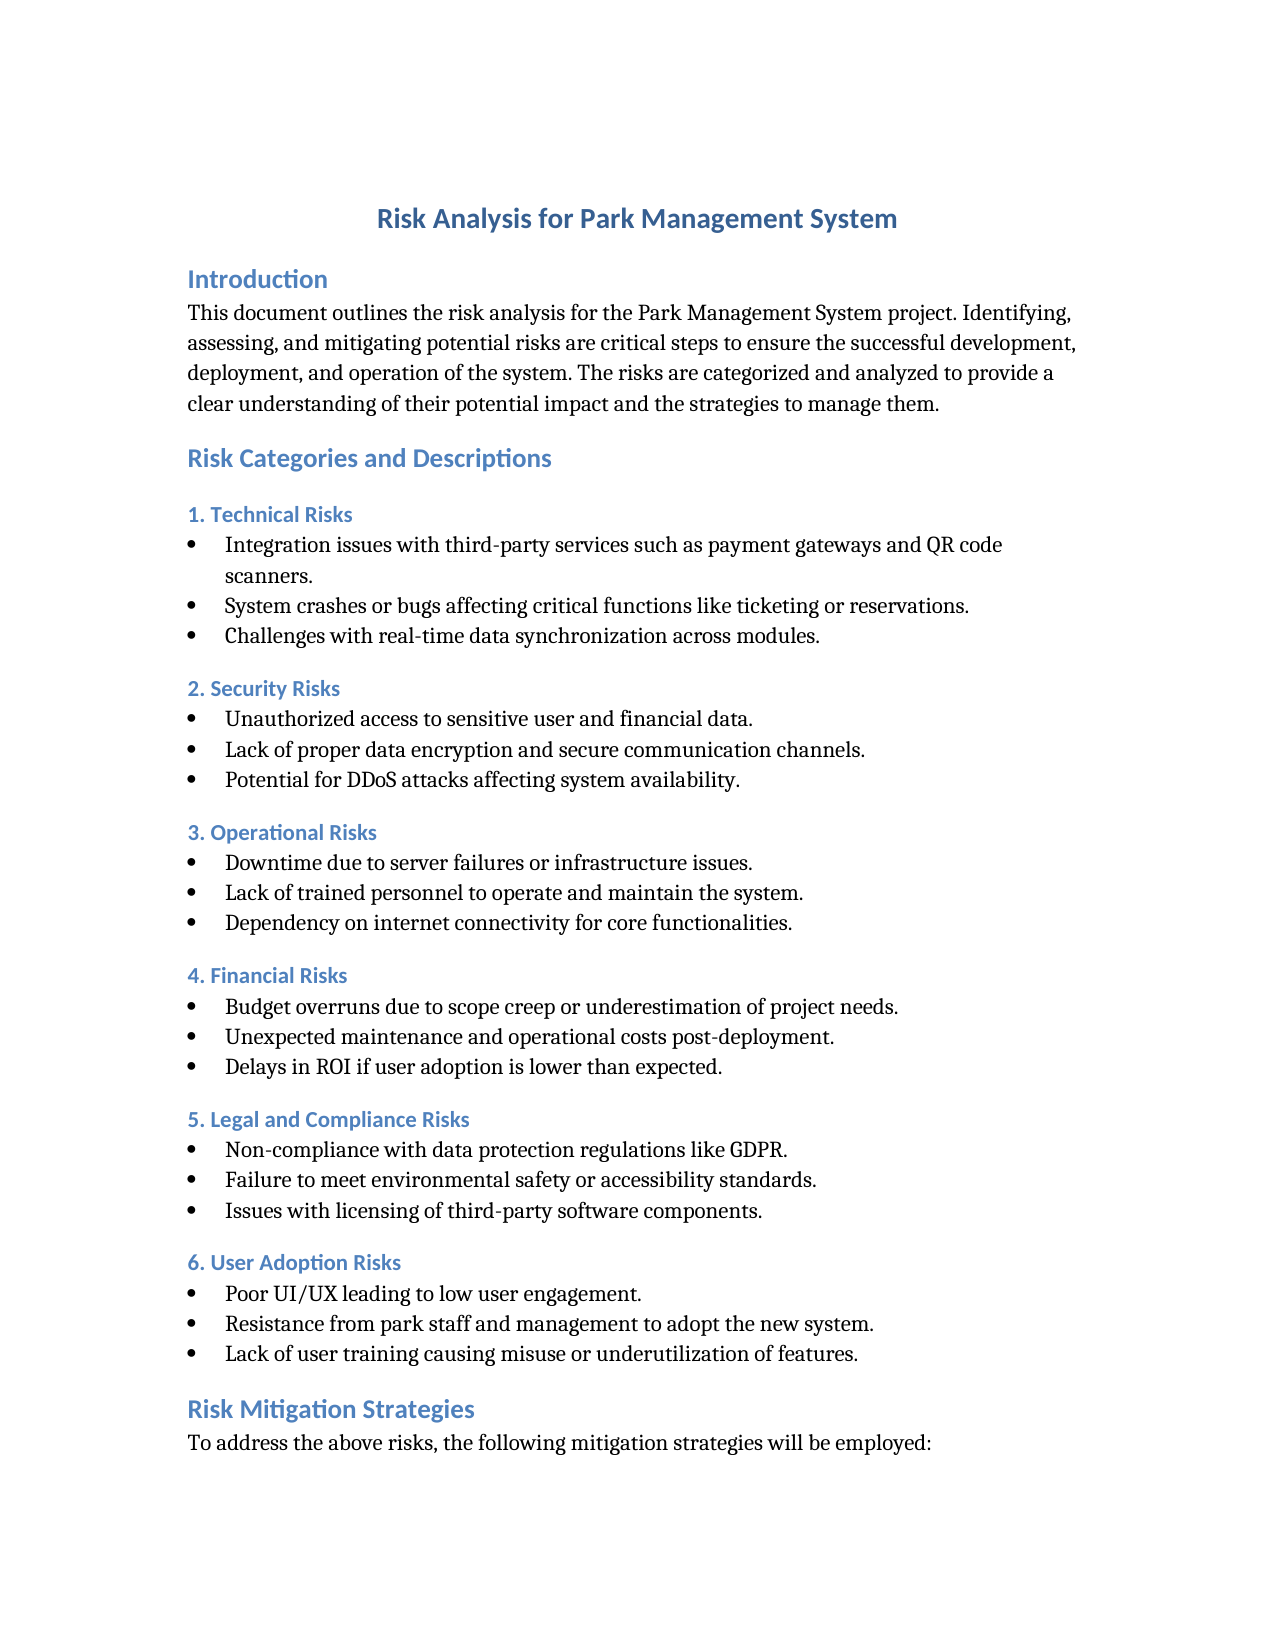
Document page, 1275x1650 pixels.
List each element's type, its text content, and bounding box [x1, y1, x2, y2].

list Potential for DDoS attacks affecting system availability. [187, 767, 1087, 793]
subtitle Risk Analysis for Park Management System [187, 200, 1087, 236]
subtitle 5. Legal and Compliance Risks [187, 1105, 1087, 1133]
subtitle 4. Financial Risks [187, 961, 1087, 989]
subtitle 6. User Adoption Risks [187, 1248, 1087, 1277]
list Lack of proper data encryption and secure communication channels. [187, 736, 1087, 763]
list Integration issues with third-party services such as payment gateways and QR code scanners. [187, 532, 1087, 589]
subtitle Risk Mitigation Strategies [187, 1392, 1087, 1425]
list Lack of trained personnel to operate and maintain the system. [187, 880, 1087, 906]
list Budget overruns due to scope creep or underestimation of project needs. [187, 993, 1087, 1020]
list Lack of user training causing misuse or underutilization of features. [187, 1341, 1087, 1367]
subtitle 2. Security Risks [187, 674, 1087, 702]
list Unauthorized access to sensitive user and financial data. [187, 706, 1087, 732]
list System crashes or bugs affecting critical functions like ticketing or reservations. [187, 593, 1087, 619]
text This document outlines the risk analysis for the Park Management System project. Identifying, assessing, and mitigating potential risks are critical steps to ensure the successful development, deployment, and operation of the system. The risks are categorized and analyzed to provide a clear understanding of their potential impact and the strategies to manage them. [187, 300, 1087, 417]
list Poor UI/UX leading to low user engagement. [187, 1281, 1087, 1307]
list Unexpected maintenance and operational costs post-deployment. [187, 1024, 1087, 1050]
text To address the above risks, the following mitigation strategies will be employed: [187, 1430, 1087, 1456]
subtitle Introduction [187, 262, 1087, 295]
list Issues with licensing of third-party software components. [187, 1197, 1087, 1224]
subtitle 3. Operational Risks [187, 818, 1087, 846]
list Delays in ROI if user adoption is lower than expected. [187, 1054, 1087, 1080]
subtitle 1. Technical Risks [187, 500, 1087, 528]
list Downtime due to server failures or infrastructure issues. [187, 850, 1087, 876]
subtitle Risk Categories and Descriptions [187, 441, 1087, 474]
list Dependency on internet connectivity for core functionalities. [187, 910, 1087, 937]
list Failure to meet environmental safety or accessibility standards. [187, 1167, 1087, 1194]
list Non-compliance with data protection regulations like GDPR. [187, 1137, 1087, 1163]
list Challenges with real-time data synchronization across modules. [187, 623, 1087, 649]
list Resistance from park staff and management to adopt the new system. [187, 1311, 1087, 1337]
